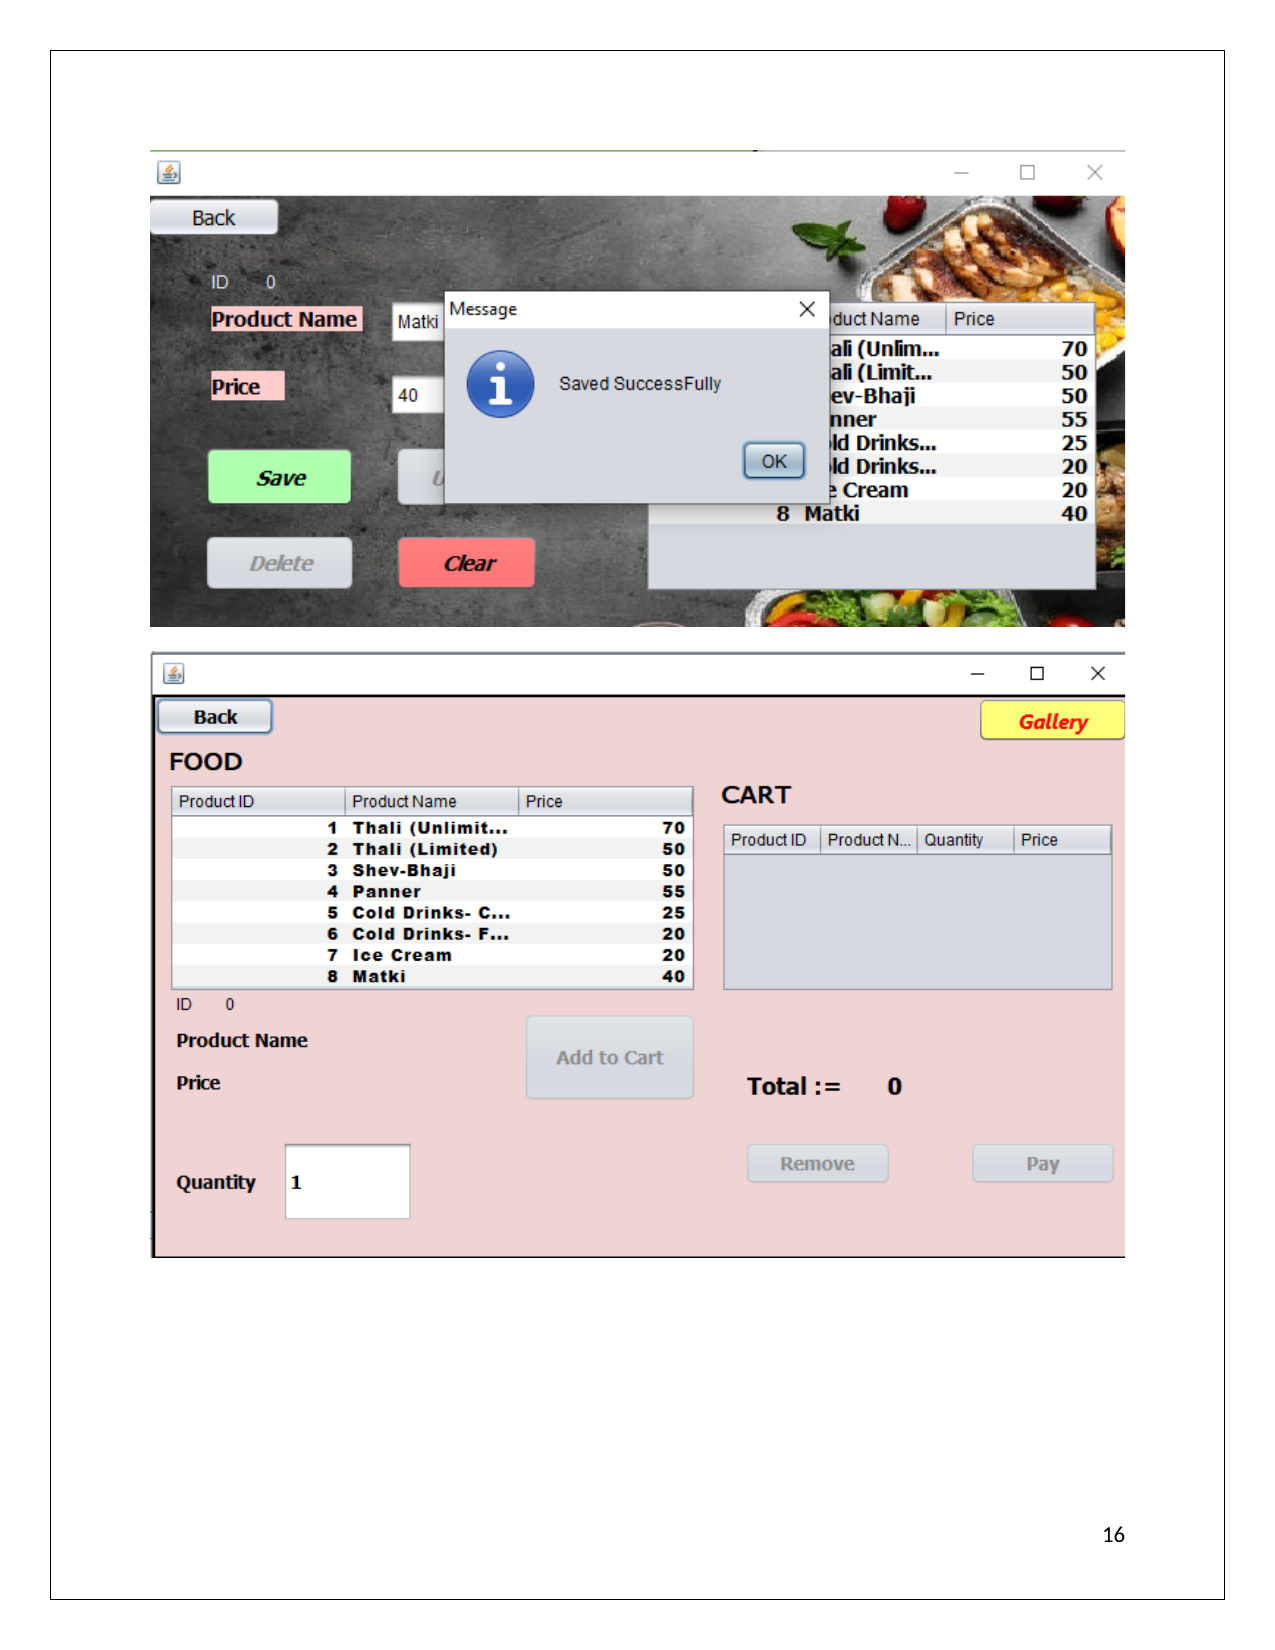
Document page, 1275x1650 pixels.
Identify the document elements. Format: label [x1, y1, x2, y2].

picture [150, 150, 1125, 627]
picture [150, 651, 1125, 1258]
